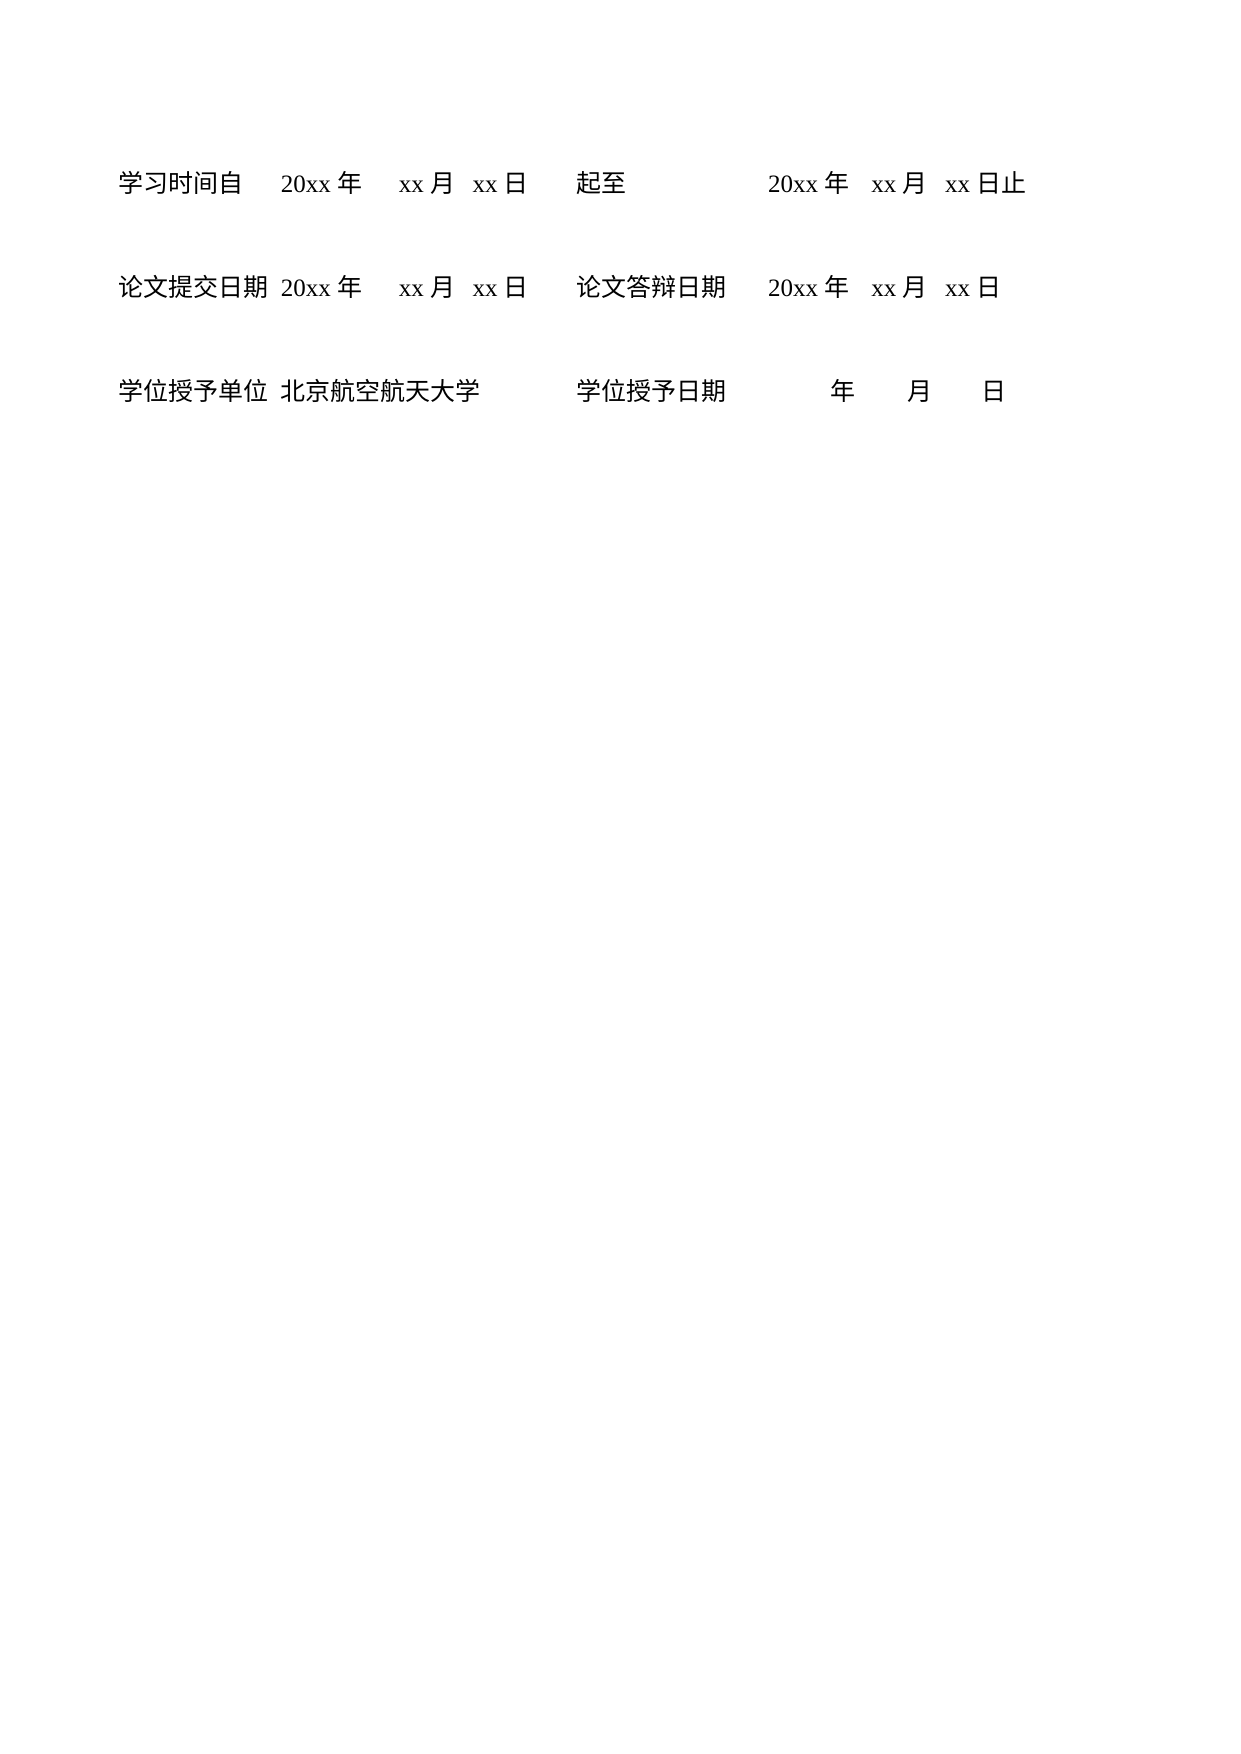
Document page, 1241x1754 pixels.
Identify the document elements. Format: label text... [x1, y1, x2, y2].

text 学习时间自 20xx 年 xx 月 xx 日 起至 20xx 年 xx 月 xx 日止 [118, 148, 1063, 216]
text 论文提交日期 20xx 年 xx 月 xx 日 论文答辩日期 20xx 年 xx 月 xx 日 [118, 252, 1063, 320]
text 学位授予单位 北京航空航天大学 学位授予日期 年 月 日 [118, 356, 1063, 424]
